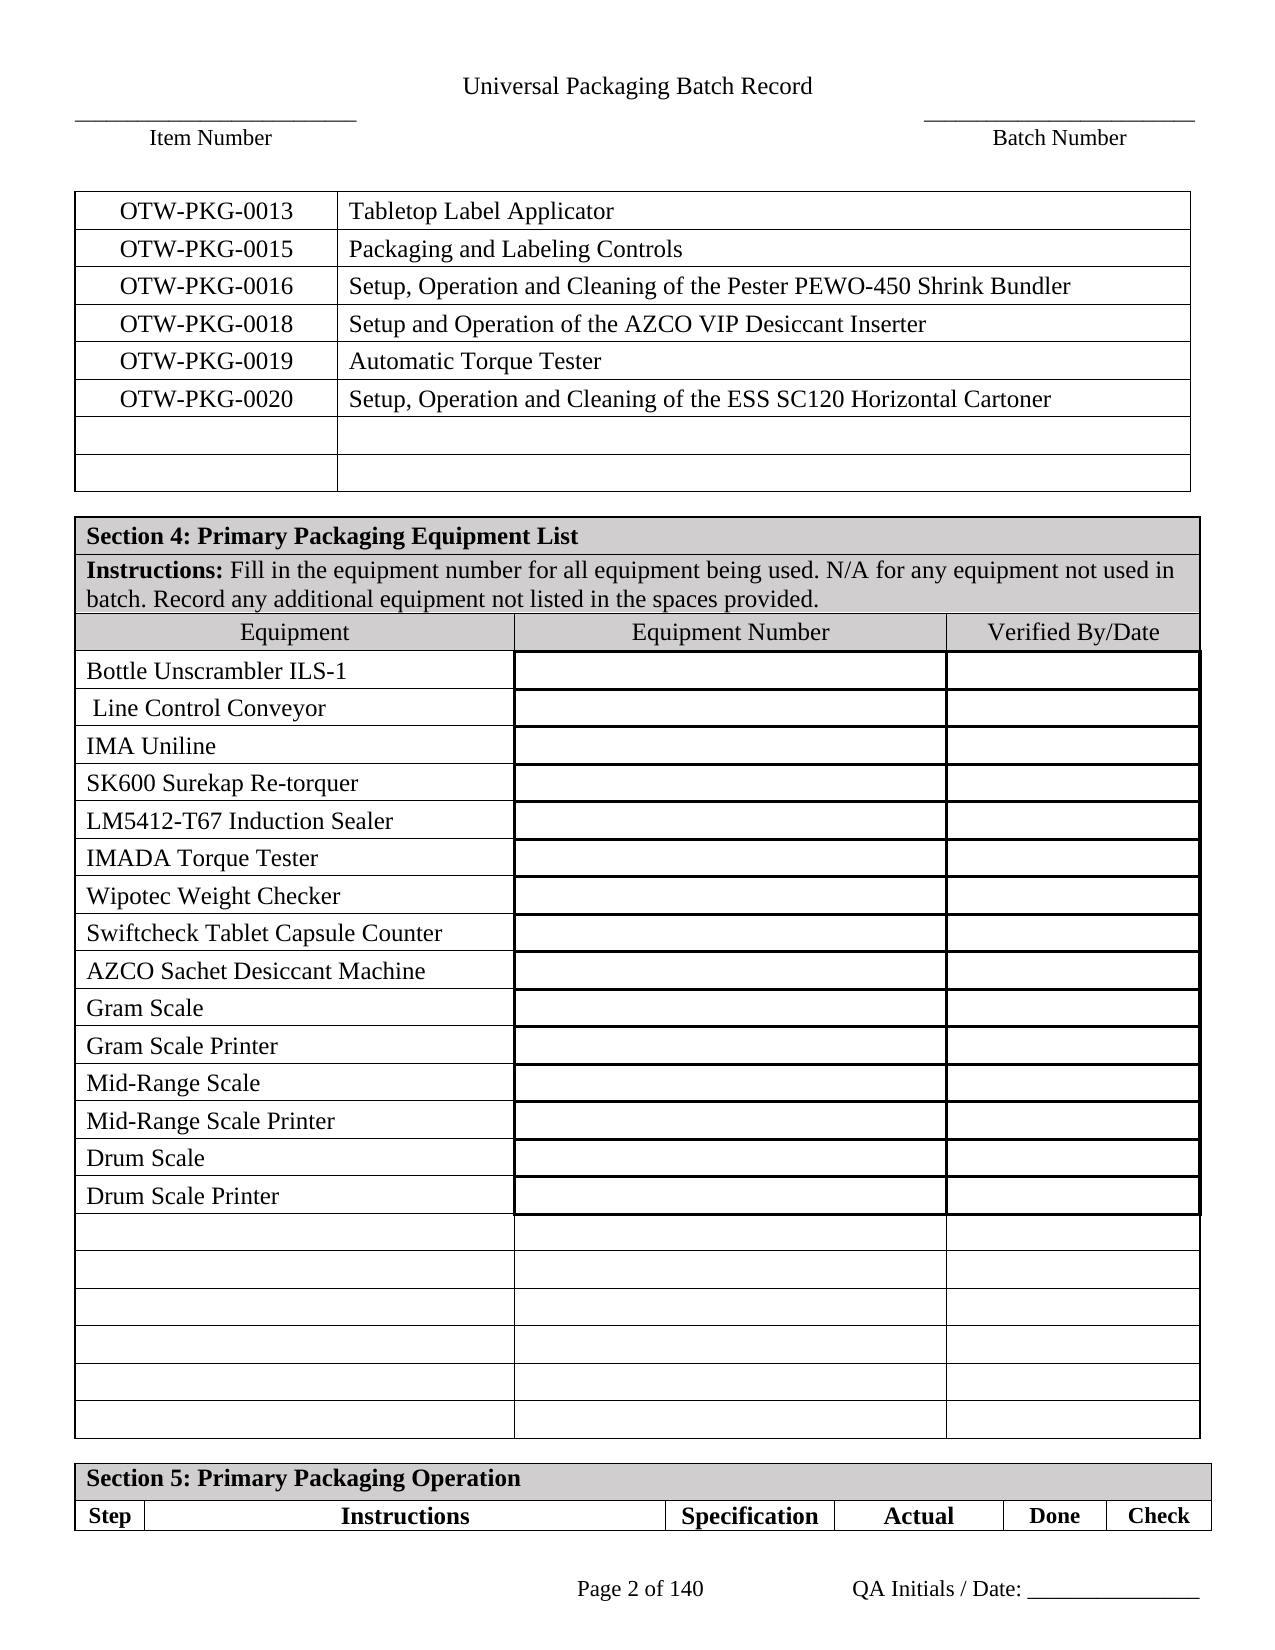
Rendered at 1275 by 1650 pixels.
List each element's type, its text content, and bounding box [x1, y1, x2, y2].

table_cell [516, 878, 945, 912]
table_cell [515, 1289, 946, 1325]
table_cell Equipment [76, 614, 514, 650]
table_cell Drum Scale Printer [76, 1176, 513, 1212]
table_cell Drum Scale [76, 1139, 513, 1175]
table_cell [948, 916, 1198, 950]
table_cell [948, 653, 1198, 687]
table_cell [948, 1028, 1198, 1062]
table_cell [338, 417, 1190, 454]
table_cell [948, 1178, 1198, 1212]
table_cell Gram Scale [76, 989, 513, 1025]
table_cell OTW-PKG-0018 [76, 305, 337, 341]
table_cell [948, 1066, 1198, 1100]
table_header Section 5: Primary Packaging Operation [76, 1464, 1211, 1500]
table_cell Bottle Unscrambler ILS-1 [76, 651, 513, 687]
table_cell [947, 1401, 1199, 1437]
table_cell [76, 455, 337, 491]
table_cell Gram Scale Printer [76, 1026, 513, 1062]
table_cell [76, 1364, 514, 1400]
table_cell Tabletop Label Applicator [338, 192, 1190, 229]
table_cell [516, 1178, 945, 1212]
table_cell Automatic Torque Tester [338, 342, 1190, 379]
table_cell [515, 1216, 946, 1250]
table_cell [516, 1141, 945, 1175]
table_cell [516, 691, 945, 725]
table_header Section 4: Primary Packaging Equipment List [76, 518, 1199, 554]
table_cell Check By/Date [1107, 1501, 1211, 1530]
table_cell [516, 991, 945, 1025]
table_cell Equipment Number [515, 614, 946, 650]
table_cell [515, 1326, 946, 1362]
table_cell Swiftcheck Tablet Capsule Counter [76, 914, 513, 950]
table_cell [516, 803, 945, 837]
table_cell Setup, Operation and Cleaning of the ESS SC120 Horizontal Cartoner [338, 380, 1190, 416]
table_cell Specification [666, 1501, 834, 1530]
table_cell [516, 1103, 945, 1137]
table_cell [516, 841, 945, 875]
table_cell [947, 1251, 1199, 1287]
table_cell [516, 766, 945, 800]
table_cell Packaging and Labeling Controls [338, 230, 1190, 266]
table_cell SK600 Surekap Re-torquer [76, 764, 513, 800]
table_cell [947, 1364, 1199, 1400]
table_cell [947, 1326, 1199, 1362]
table_cell AZCO Sachet Desiccant Machine [76, 951, 513, 987]
table_cell [516, 1066, 945, 1100]
table_cell Done By/Date [1004, 1501, 1106, 1530]
table_cell [948, 878, 1198, 912]
table_cell Setup and Operation of the AZCO VIP Desiccant Inserter [338, 305, 1190, 341]
table_cell OTW-PKG-0015 [76, 230, 337, 266]
table_cell [516, 653, 945, 687]
table_cell LM5412-T67 Induction Sealer [76, 801, 513, 837]
table_cell [515, 1401, 946, 1437]
table_cell [948, 728, 1198, 762]
table_cell [76, 417, 337, 454]
table_cell Wipotec Weight Checker [76, 876, 513, 912]
table_cell [76, 1289, 514, 1325]
table_cell [948, 766, 1198, 800]
table_cell [516, 1028, 945, 1062]
table_cell [516, 953, 945, 987]
table_cell Setup, Operation and Cleaning of the Pester PEWO-450 Shrink Bundler [338, 267, 1190, 304]
table_cell Step [76, 1501, 144, 1530]
table_cell Line Control Conveyor [76, 689, 513, 725]
table_cell Instructions: Fill in the equipment number for all equipment being used. N/A for any equipment not used in batch. Record any additional equipment not listed in the spaces provided. [76, 555, 1199, 612]
table_cell [948, 1141, 1198, 1175]
table_cell [515, 1364, 946, 1400]
table_cell [948, 803, 1198, 837]
table_cell Mid-Range Scale [76, 1064, 513, 1100]
table_cell [947, 1289, 1199, 1325]
table_cell IMA Uniline [76, 726, 513, 762]
table_cell [76, 1326, 514, 1362]
table_cell IMADA Torque Tester [76, 839, 513, 875]
table_cell Instructions [145, 1501, 665, 1530]
table_cell [948, 991, 1198, 1025]
table_cell OTW-PKG-0019 [76, 342, 337, 379]
table_cell [515, 1251, 946, 1287]
table_cell Verified By/Date [947, 614, 1199, 650]
table_cell [947, 1216, 1199, 1250]
table_cell OTW-PKG-0013 [76, 192, 337, 229]
table_cell [948, 691, 1198, 725]
table_cell Actual [835, 1501, 1003, 1530]
table_cell OTW-PKG-0020 [76, 380, 337, 416]
table_cell OTW-PKG-0016 [76, 267, 337, 304]
table_cell [516, 728, 945, 762]
table_cell [516, 916, 945, 950]
table_cell [76, 1401, 514, 1437]
table_cell [948, 953, 1198, 987]
table_cell Mid-Range Scale Printer [76, 1101, 513, 1137]
table_cell [948, 1103, 1198, 1137]
table_cell [948, 841, 1198, 875]
table_cell [338, 455, 1190, 491]
table_cell [76, 1214, 514, 1250]
table_cell [76, 1251, 514, 1287]
